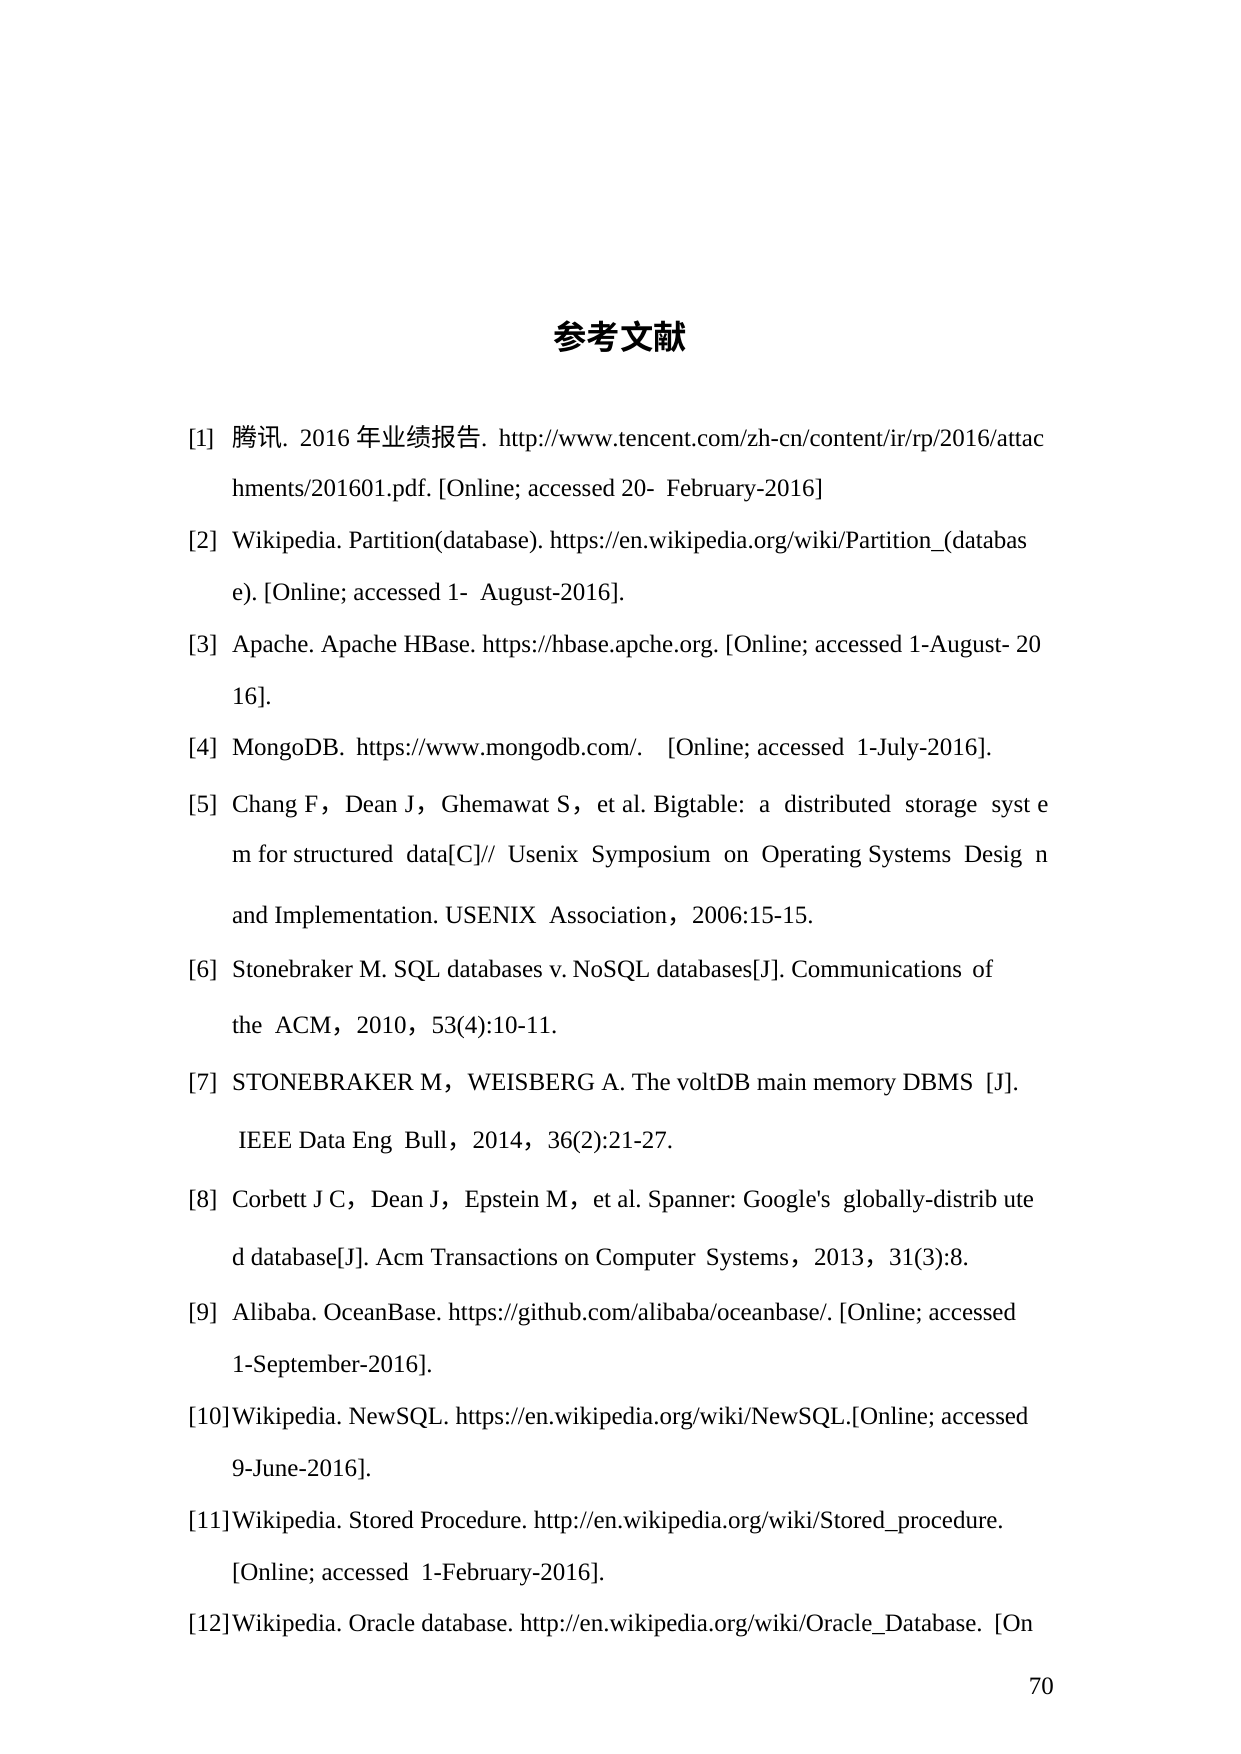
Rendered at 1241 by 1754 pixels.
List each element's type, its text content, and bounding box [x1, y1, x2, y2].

list Apache. Apache HBase. https://hbase.apche.org. [Online; accessed 1-August- 2016]. [188, 629, 1047, 710]
subtitle 参考文献 [553, 311, 1240, 359]
list Wikipedia. NewSQL. https://en.wikipedia.org/wiki/NewSQL.[Online; accessed 9-June-2016]. [188, 1401, 1046, 1482]
list STONEBRAKER M，WEISBERG A. The voltDB main memory DBMS [J]. IEEE Data Eng Bull，2014，36(2):21-27. [188, 1061, 1017, 1156]
list Wikipedia. Partition(database). https://en.wikipedia.org/wiki/Partition_(databas e). [Online; accessed 1- August-2016]. [188, 525, 1038, 606]
list Stonebraker M. SQL databases v. NoSQL databases[J]. Communications of [188, 956, 1240, 983]
text the ACM，2010，53(4):10-11. [232, 1005, 1240, 1041]
text 70 [173, 1671, 1053, 1700]
list 腾讯. 2016 年业绩报告. http://www.tencent.com/zh-cn/content/ir/rp/2016/attac hments/201601.pdf. [Online; accessed 20- February-2016] [188, 417, 1045, 502]
list Corbett J C，Dean J，Epstein M，et al. Spanner: Google's globally-distrib uted database[J]. Acm Transactions on Computer Systems，2013，31(3):8. [188, 1178, 1042, 1273]
list Wikipedia. Oracle database. http://en.wikipedia.org/wiki/Oracle_Database. [On [188, 1609, 1240, 1637]
list Chang F，Dean J，Ghemawat S，et al. Bigtable: a distributed storage syst em for structured data[C]// Usenix Symposium on Operating Systems Desig n and Implementation. USENIX Association，2006:15-15. [188, 783, 1049, 930]
list Wikipedia. Stored Procedure. http://en.wikipedia.org/wiki/Stored_procedure. [Online; accessed 1-February-2016]. [188, 1505, 1021, 1586]
list Alibaba. OceanBase. https://github.com/alibaba/oceanbase/. [Online; accessed 1-September-2016]. [188, 1297, 1041, 1378]
list MongoDB. https://www.mongodb.com/. [Online; accessed 1-July-2016]. [188, 733, 1240, 761]
